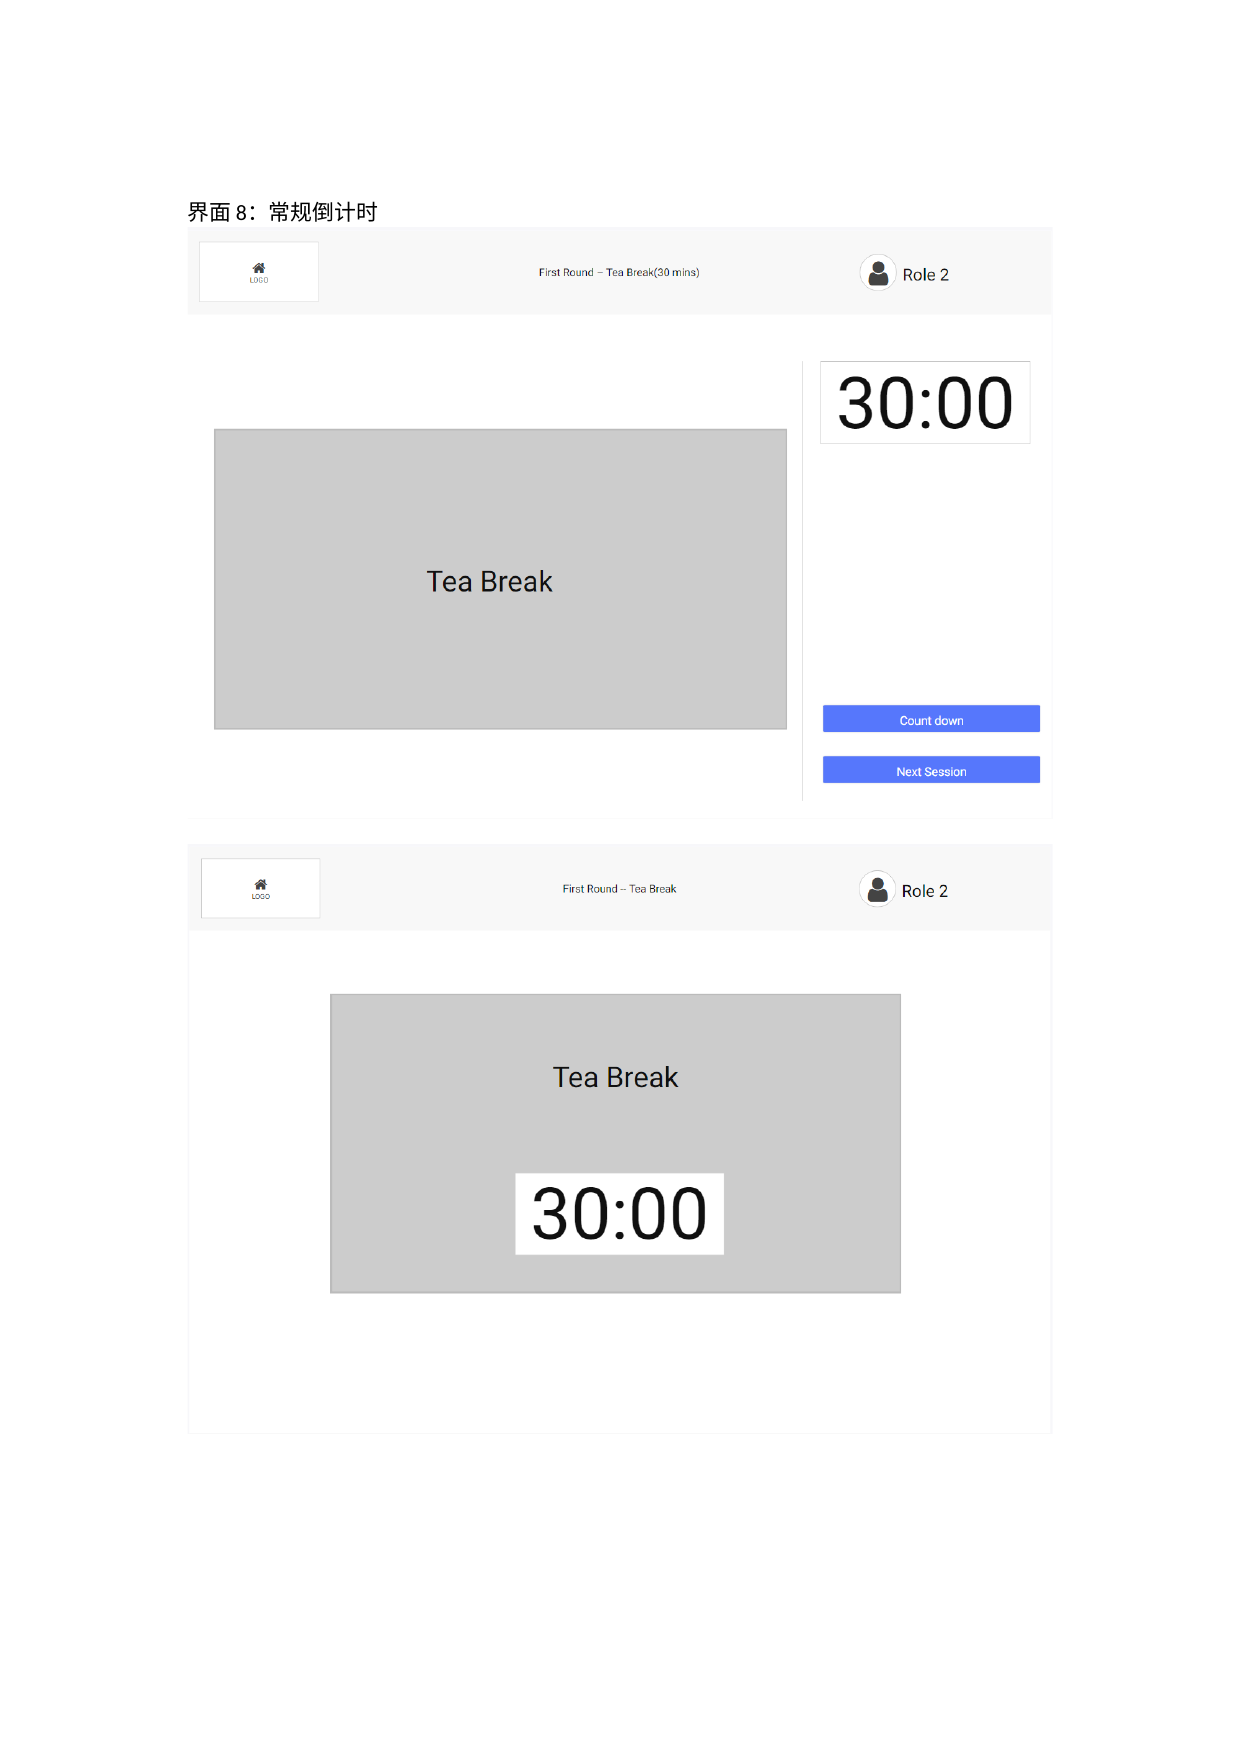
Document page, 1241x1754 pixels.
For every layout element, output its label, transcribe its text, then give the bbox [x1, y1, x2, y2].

picture [187, 844, 1053, 1434]
text 界面8：常规倒计时 [187, 194, 1053, 227]
picture [187, 227, 1053, 819]
